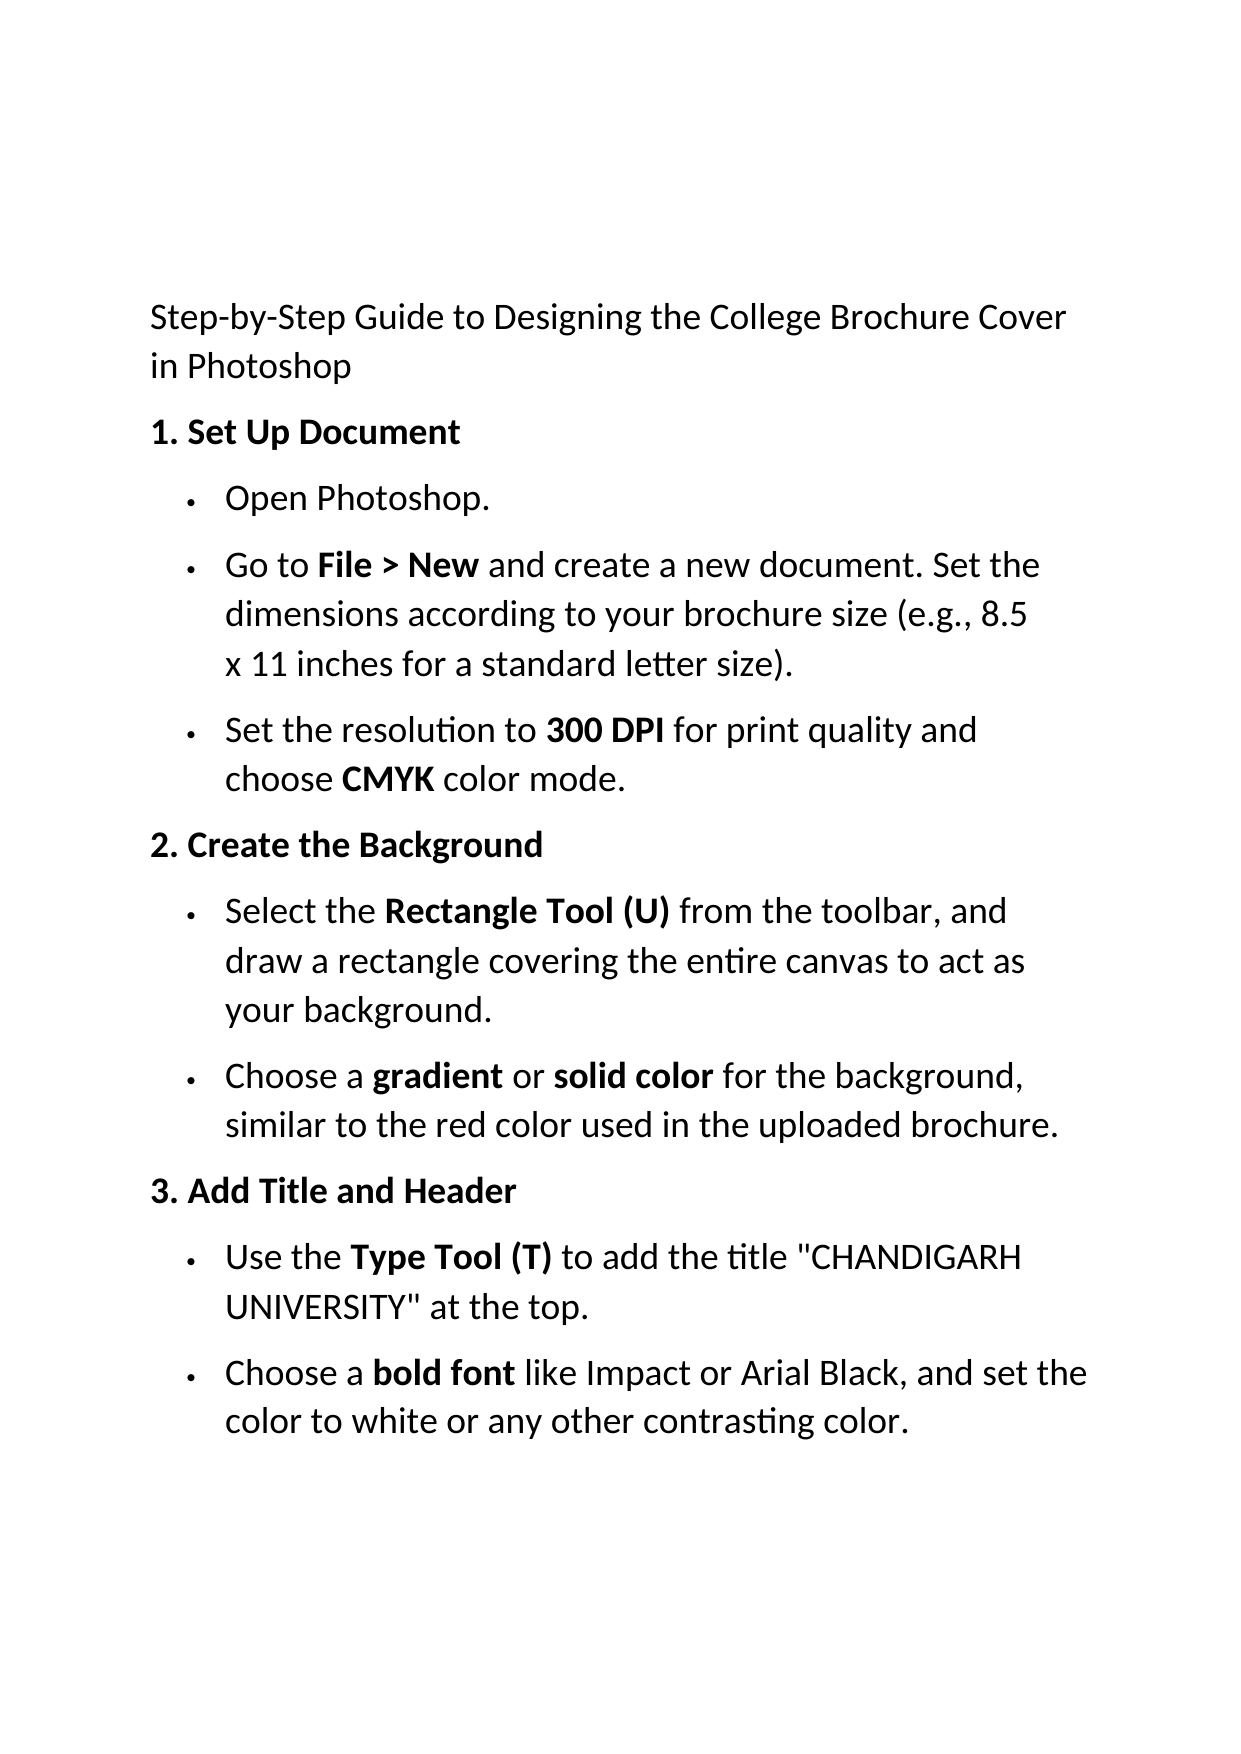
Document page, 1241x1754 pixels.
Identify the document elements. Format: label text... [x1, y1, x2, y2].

list Select the Rectangle Tool (U) from the toolbar, and draw a rectangle covering the entire canvas to act as your background. [187, 887, 1026, 1032]
list Use the Type Tool (T) to add the title "CHANDIGARH UNIVERSITY" at the top. [187, 1233, 1023, 1328]
subtitle Set Up Document [150, 408, 1155, 454]
list Choose a gradient or solid color for the background, similar to the red color used in the uploaded brochure. [187, 1052, 1059, 1147]
text Step-by-Step Guide to Designing the College Brochure Cover in Photoshop [150, 293, 1069, 388]
subtitle Add Title and Header [150, 1167, 1155, 1213]
list Choose a bold font like Impact or Arial Black, and set the color to white or any other contrasting color. [187, 1349, 1089, 1443]
list Open Photoshop. [187, 474, 1155, 520]
list Go to File > New and create a new document. Set the dimensions according to your brochure size (e.g., 8.5 x 11 inches for a standard letter size). [187, 541, 1053, 686]
subtitle Create the Background [150, 821, 1155, 867]
list Set the resolution to 300 DPI for print quality and choose CMYK color mode. [187, 706, 978, 801]
